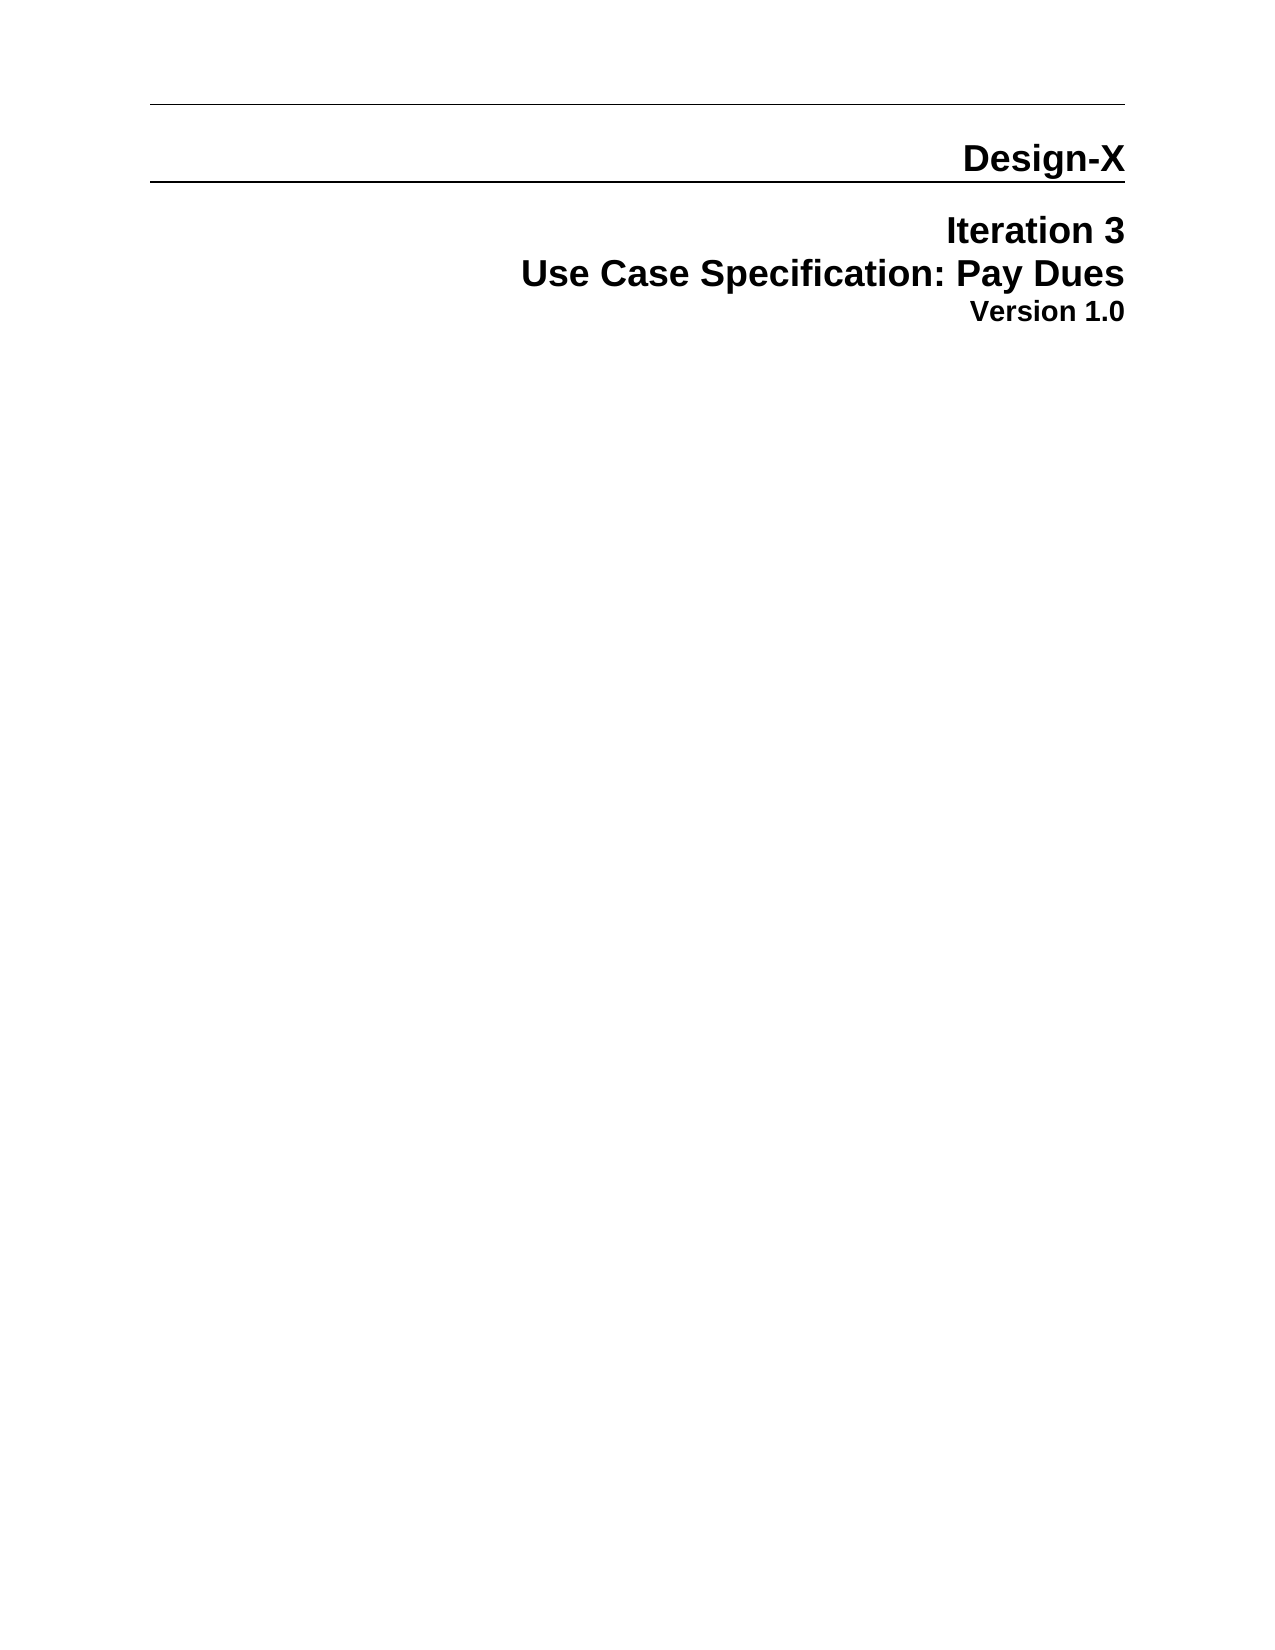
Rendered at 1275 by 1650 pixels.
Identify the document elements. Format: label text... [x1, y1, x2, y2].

title Version 1.0 [150, 294, 1125, 328]
title Iteration 3 [150, 208, 1125, 251]
title Use Case Specification: Pay Dues [150, 251, 1125, 294]
